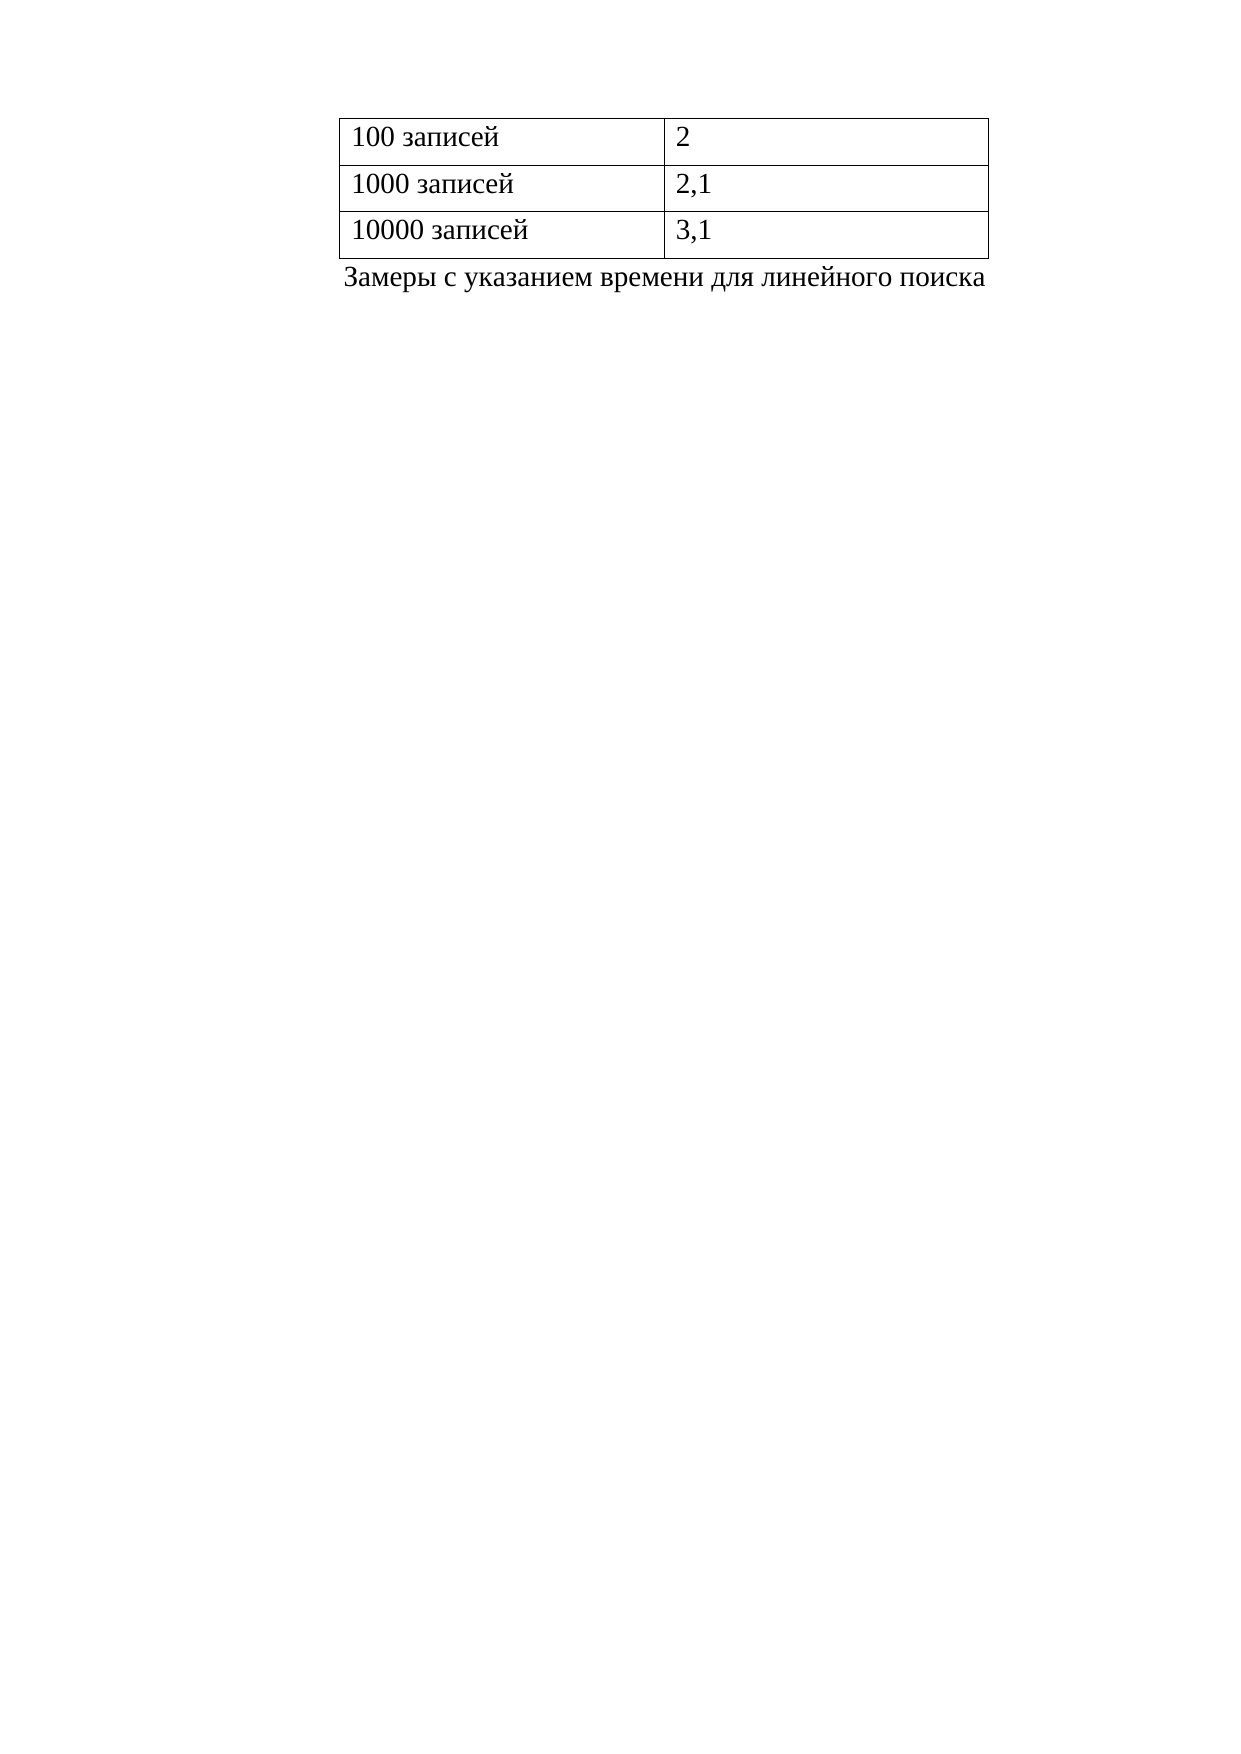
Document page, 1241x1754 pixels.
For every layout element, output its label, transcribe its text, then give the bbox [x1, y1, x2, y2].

table_cell 3,1 [665, 212, 988, 258]
table_cell 100 записей [340, 119, 664, 165]
text Замеры с указанием времени для линейного поиска [177, 259, 1152, 292]
table_cell 2 [665, 119, 988, 165]
table_cell 2,1 [665, 166, 988, 211]
table_cell 1000 записей [340, 166, 664, 211]
table_cell 10000 записей [340, 212, 664, 258]
